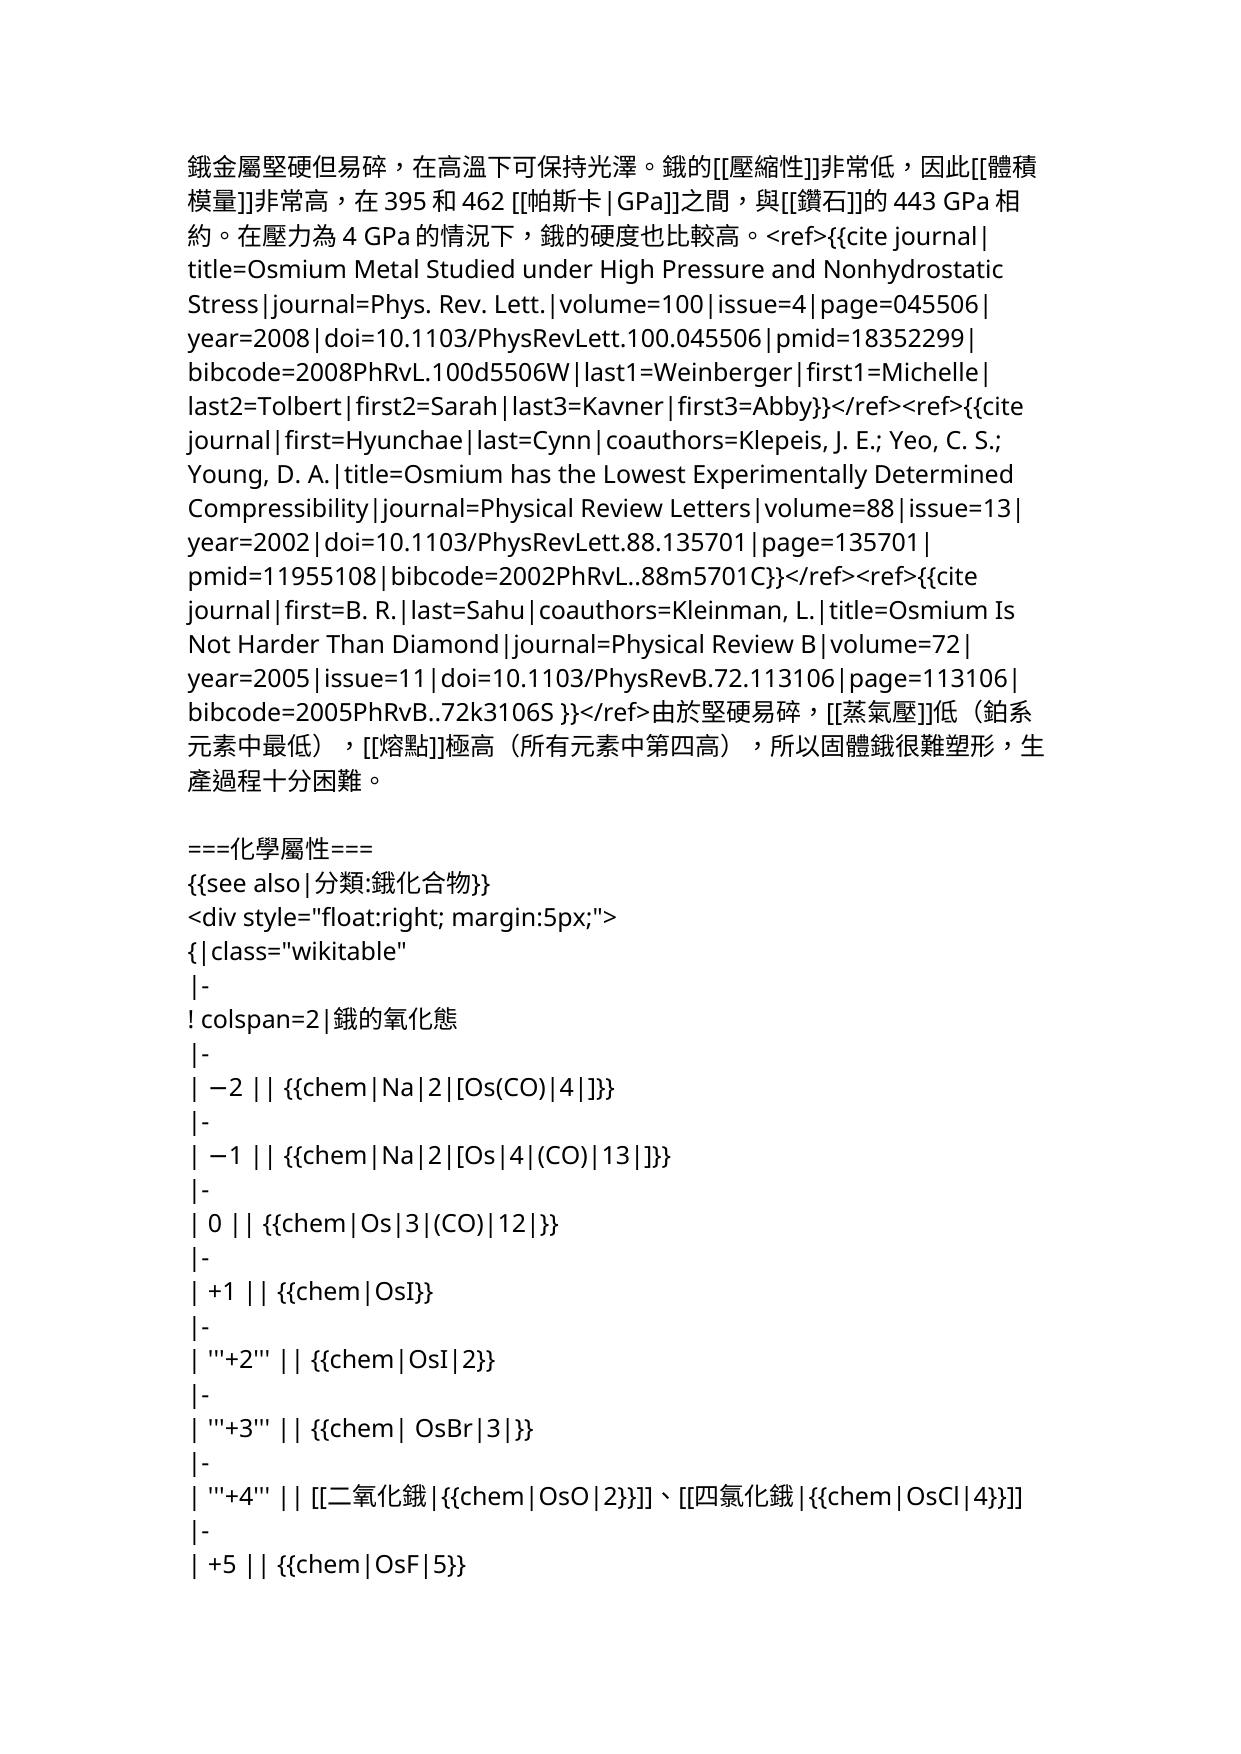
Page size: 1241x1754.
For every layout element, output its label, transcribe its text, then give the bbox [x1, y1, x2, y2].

text |- [187, 967, 1053, 1002]
text |- [187, 1104, 1053, 1138]
text | '''+3''' || {{chem| OsBr|3|}} [187, 1410, 1053, 1444]
text 鋨金屬堅硬但易碎，在高溫下可保持光澤。鋨的[[壓縮性]]非常低，因此[[體積模量]]非常高，在395和462 [[帕斯卡|GPa]]之間，與[[鑽石]]的443 GPa相約。在壓力為4 GPa的情況下，鋨的硬度也比較高。<ref>{{cite journal|title=Osmium Metal Studied under High Pressure and Nonhydrostatic Stress|journal=Phys. Rev. Lett.|volume=100|issue=4|page=045506|year=2008|doi=10.1103/PhysRevLett.100.045506|pmid=18352299|bibcode=2008PhRvL.100d5506W|last1=Weinberger|first1=Michelle|last2=Tolbert|first2=Sarah|last3=Kavner|first3=Abby}}</ref><ref>{{cite journal|first=Hyunchae|last=Cynn|coauthors=Klepeis, J. E.; Yeo, C. S.; Young, D. A.|title=Osmium has the Lowest Experimentally Determined Compressibility|journal=Physical Review Letters|volume=88|issue=13|year=2002|doi=10.1103/PhysRevLett.88.135701|page=135701|pmid=11955108|bibcode=2002PhRvL..88m5701C}}</ref><ref>{{cite journal|first=B. R.|last=Sahu|coauthors=Kleinman, L.|title=Osmium Is Not Harder Than Diamond|journal=Physical Review B|volume=72|year=2005|issue=11|doi=10.1103/PhysRevB.72.113106|page=113106|bibcode=2005PhRvB..72k3106S }}</ref>由於堅硬易碎，[[蒸氣壓]]低（鉑系元素中最低），[[熔點]]極高（所有元素中第四高），所以固體鋨很難塑形，生產過程十分困難。 [187, 150, 1053, 797]
text | −1 || {{chem|Na|2|[Os|4|(CO)|13|]}} [187, 1138, 1053, 1172]
text <div style="float:right; margin:5px;"> [187, 899, 1053, 933]
text |- [187, 1036, 1053, 1070]
text |- [187, 1308, 1053, 1342]
text {{see also|分類:鋨化合物}} [187, 865, 1053, 899]
text {|class="wikitable" [187, 933, 1053, 967]
text |- [187, 1512, 1053, 1547]
text | +1 || {{chem|OsI}} [187, 1274, 1053, 1308]
text ! colspan=2|鋨的氧化態 [187, 1002, 1053, 1036]
text | 0 || {{chem|Os|3|(CO)|12|}} [187, 1206, 1053, 1240]
text | +5 || {{chem|OsF|5}} [187, 1547, 1053, 1581]
text ===化學屬性=== [187, 831, 1053, 865]
text |- [187, 1376, 1053, 1410]
text |- [187, 1444, 1053, 1478]
text | '''+4''' || [[二氧化鋨|{{chem|OsO|2}}]]、[[四氯化鋨|{{chem|OsCl|4}}]] [187, 1478, 1053, 1512]
text |- [187, 1172, 1053, 1206]
text | −2 || {{chem|Na|2|[Os(CO)|4|]}} [187, 1070, 1053, 1104]
text |- [187, 1240, 1053, 1274]
text | '''+2''' || {{chem|OsI|2}} [187, 1342, 1053, 1376]
